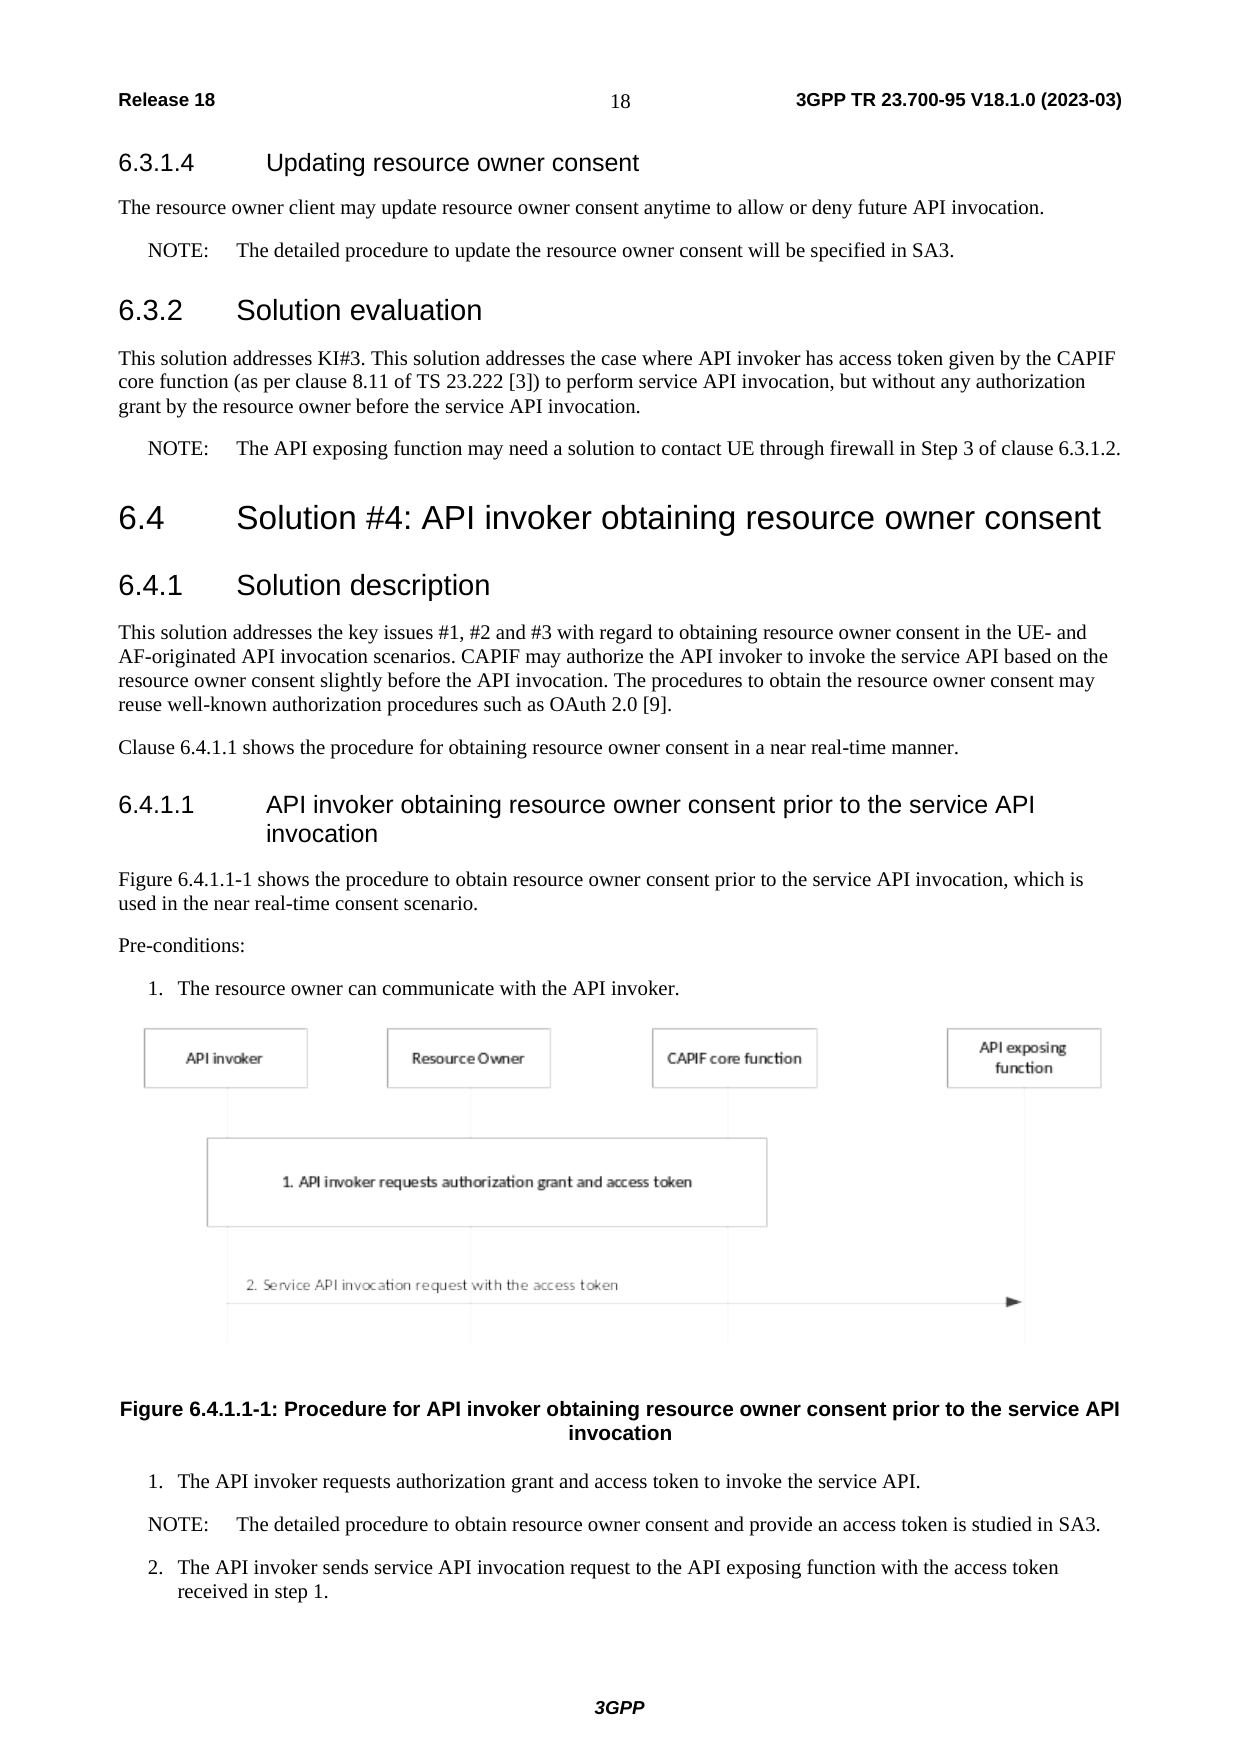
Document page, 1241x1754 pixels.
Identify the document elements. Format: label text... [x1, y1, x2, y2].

subtitle 6.3.2 Solution evaluation [118, 293, 1122, 327]
text 2. The API invoker sends service API invocation request to the API exposing function with the access token received in step 1. [148, 1555, 1122, 1603]
subtitle 6.4.1 Solution description [118, 568, 1122, 601]
text NOTE: The detailed procedure to update the resource owner consent will be specified in SA3. [148, 238, 1122, 262]
text NOTE: The detailed procedure to obtain resource owner consent and provide an access token is studied in SA3. [148, 1512, 1122, 1536]
text 1. The resource owner can communicate with the API invoker. [148, 976, 1122, 1000]
text Figure 6.4.1.1-1: Procedure for API invoker obtaining resource owner consent prior to the service API invocation [118, 1397, 1122, 1444]
text Figure 6.4.1.1-1 shows the procedure to obtain resource owner consent prior to the service API invocation, which is used in the near real-time consent scenario. [118, 866, 1122, 914]
text 1. The API invoker requests authorization grant and access token to invoke the service API. [148, 1469, 1122, 1493]
text Clause 6.4.1.1 shows the procedure for obtaining resource owner consent in a near real-time manner. [118, 735, 1122, 759]
text Pre-conditions: [118, 933, 1122, 957]
subtitle 6.4 Solution #4: API invoker obtaining resource owner consent [118, 498, 1122, 536]
subtitle 6.3.1.4 Updating resource owner consent [118, 147, 1122, 176]
text NOTE: The API exposing function may need a solution to contact UE through firewall in Step 3 of clause 6.3.1.2. [148, 436, 1122, 460]
subtitle 6.4.1.1 API invoker obtaining resource owner consent prior to the service API invocation [118, 790, 1122, 848]
text This solution addresses KI#3. This solution addresses the case where API invoker has access token given by the CAPIF core function (as per clause 8.11 of TS 23.222 [3]) to perform service API invocation, but without any authorization grant by the resource owner before the service API invocation. [118, 345, 1122, 418]
text This solution addresses the key issues #1, #2 and #3 with regard to obtaining resource owner consent in the UE- and AF-originated API invocation scenarios. CAPIF may authorize the API invoker to invoke the service API based on the resource owner consent slightly before the API invocation. The procedures to obtain the resource owner consent may reuse well-known authorization procedures such as OAuth 2.0 [9]. [118, 620, 1122, 716]
text The resource owner client may update resource owner consent anytime to allow or deny future API invocation. [118, 195, 1122, 219]
